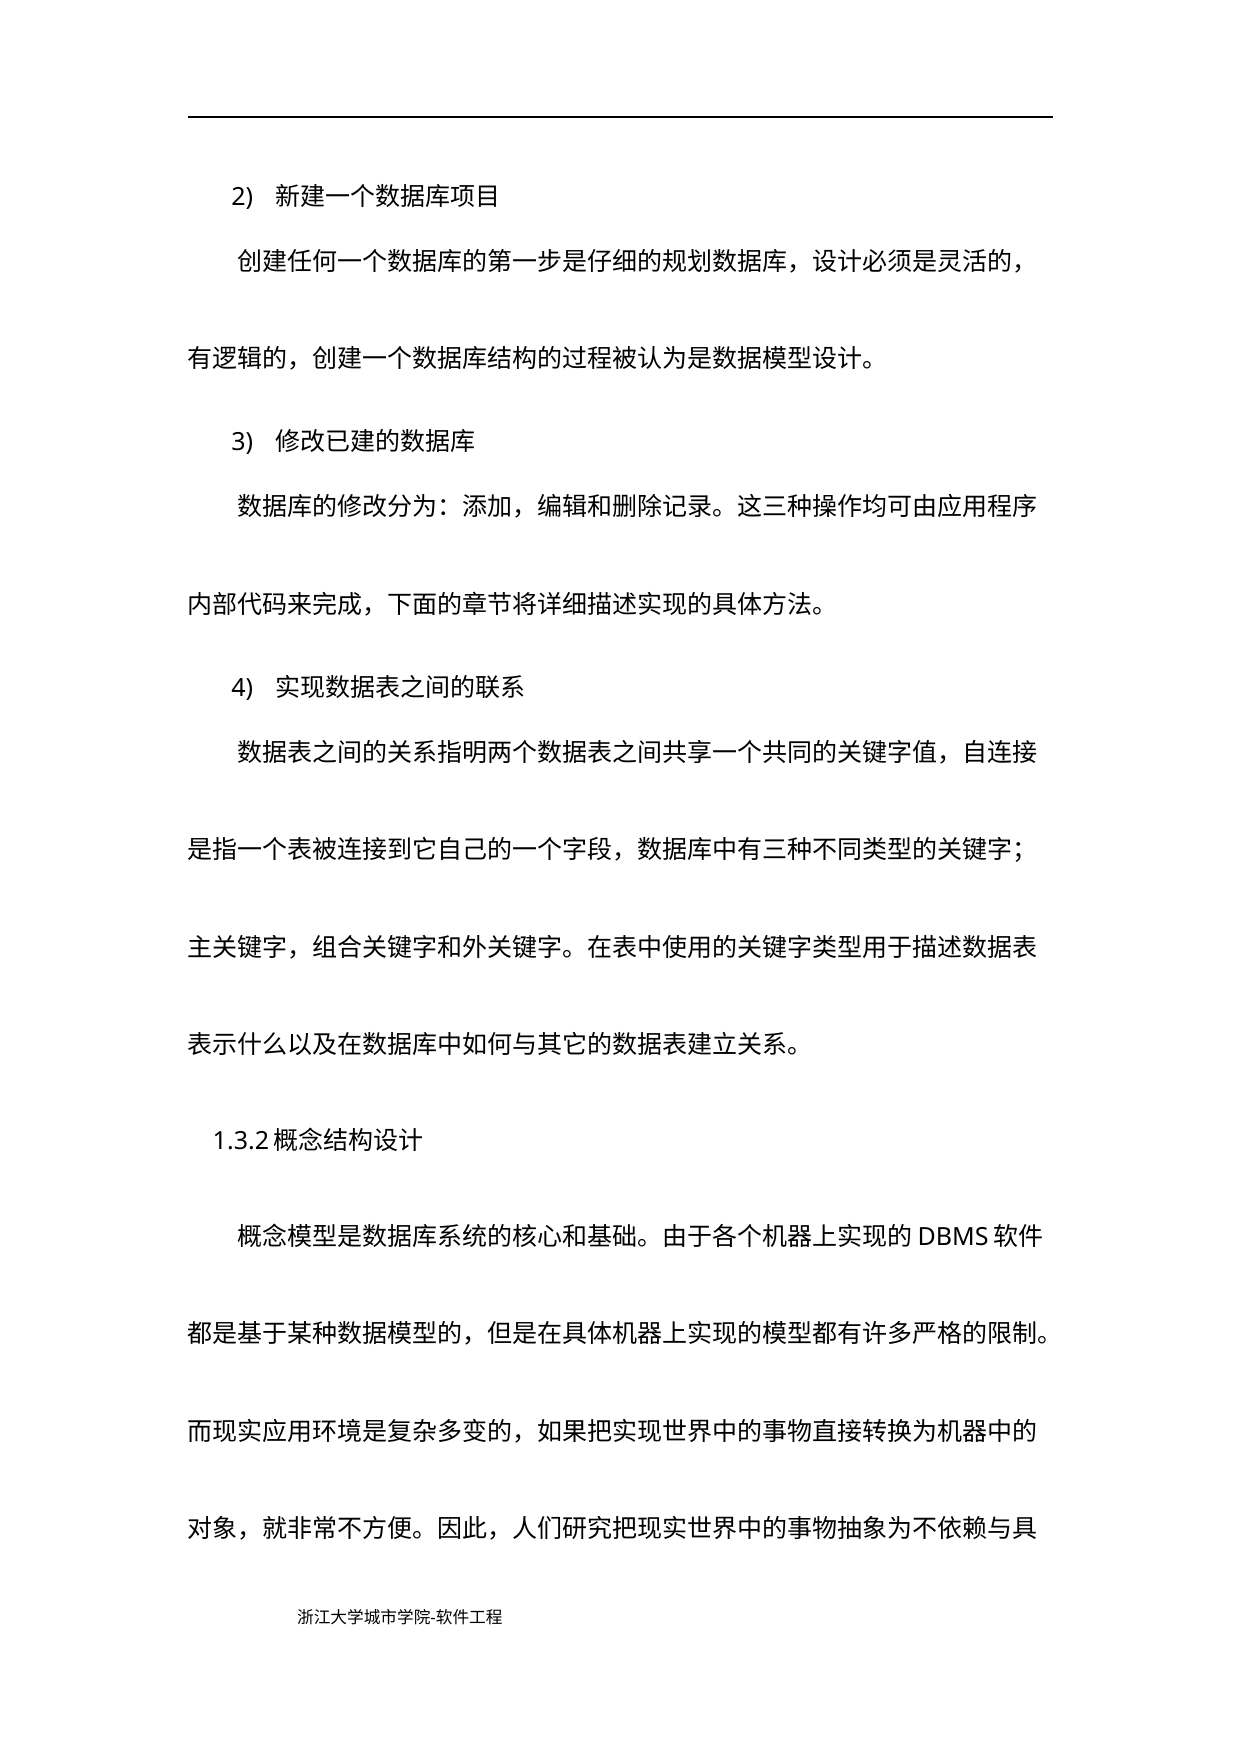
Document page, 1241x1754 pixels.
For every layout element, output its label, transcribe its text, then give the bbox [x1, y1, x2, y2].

text 创建任何一个数据库的第一步是仔细的规划数据库，设计必须是灵活的，有逻辑的，创建一个数据库结构的过程被认为是数据模型设计。 [187, 227, 1053, 389]
list 实现数据表之间的联系 [231, 653, 1053, 718]
text 数据表之间的关系指明两个数据表之间共享一个共同的关键字值，自连接是指一个表被连接到它自己的一个字段，数据库中有三种不同类型的关键字；主关键字，组合关键字和外关键字。在表中使用的关键字类型用于描述数据表表示什么以及在数据库中如何与其它的数据表建立关系。 [187, 718, 1053, 1076]
subtitle 1.3.2概念结构设计 [187, 1106, 1053, 1171]
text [187, 1202, 1053, 1559]
list 新建一个数据库项目 [231, 162, 1053, 227]
text 数据库的修改分为：添加，编辑和删除记录。这三种操作均可由应用程序内部代码来完成，下面的章节将详细描述实现的具体方法。 [187, 472, 1053, 635]
list 修改已建的数据库 [231, 407, 1053, 472]
